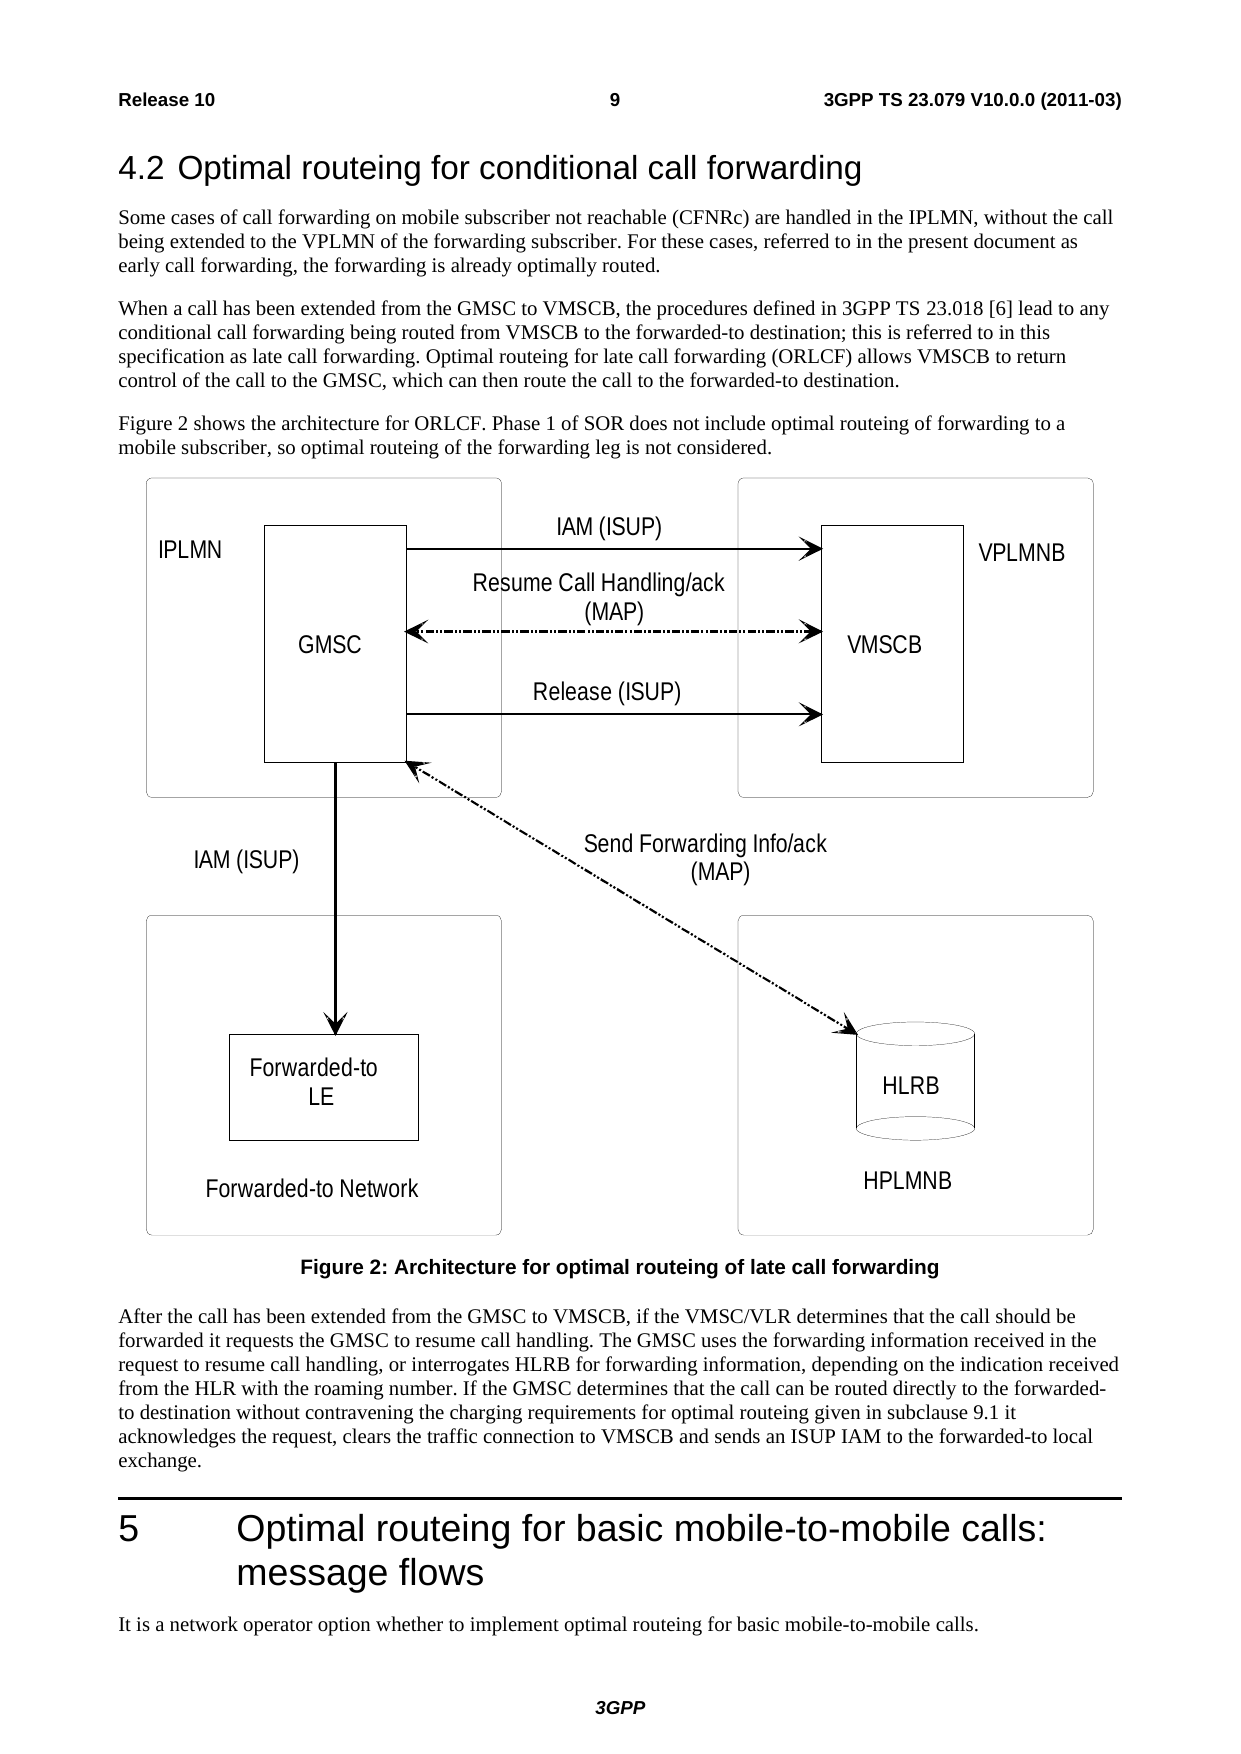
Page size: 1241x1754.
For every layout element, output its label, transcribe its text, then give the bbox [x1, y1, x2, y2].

text When a call has been extended from the GMSC to VMSCB, the procedures defined in 3GPP TS 23.018 [6] lead to any conditional call forwarding being routed from VMSCB to the forwarded-to destination; this is referred to in this specification as late call forwarding. Optimal routeing for late call forwarding (ORLCF) allows VMSCB to return control of the call to the GMSC, which can then route the call to the forwarded-to destination. [118, 296, 1122, 392]
subtitle 4.2 Optimal routeing for conditional call forwarding [118, 148, 1122, 186]
subtitle 5 Optimal routeing for basic mobile-to-mobile calls: message flows [118, 1500, 1122, 1593]
text Figure 2 shows the architecture for ORLCF. Phase 1 of SOR does not include optimal routeing of forwarding to a mobile subscriber, so optimal routeing of the forwarding leg is not considered. [118, 411, 1122, 459]
text After the call has been extended from the GMSC to VMSCB, if the VMSC/VLR determines that the call should be forwarded it requests the GMSC to resume call handling. The GMSC uses the forwarding information received in the request to resume call handling, or interrogates HLRB for forwarding information, depending on the indication received from the HLR with the roaming number. If the GMSC determines that the call can be routed directly to the forwarded-to destination without contravening the charging requirements for optimal routeing given in subclause 9.1 it acknowledges the request, clears the traffic connection to VMSCB and sends an ISUP IAM to the forwarded-to local exchange. [118, 1304, 1122, 1472]
text Figure 2: Architecture for optimal routeing of late call forwarding [118, 1255, 1122, 1279]
text Some cases of call forwarding on mobile subscriber not reachable (CFNRc) are handled in the IPLMN, without the call being extended to the VPLMN of the forwarding subscriber. For these cases, referred to in the present document as early call forwarding, the forwarding is already optimally routed. [118, 205, 1122, 277]
text It is a network operator option whether to implement optimal routeing for basic mobile-to-mobile calls. [118, 1612, 1122, 1636]
